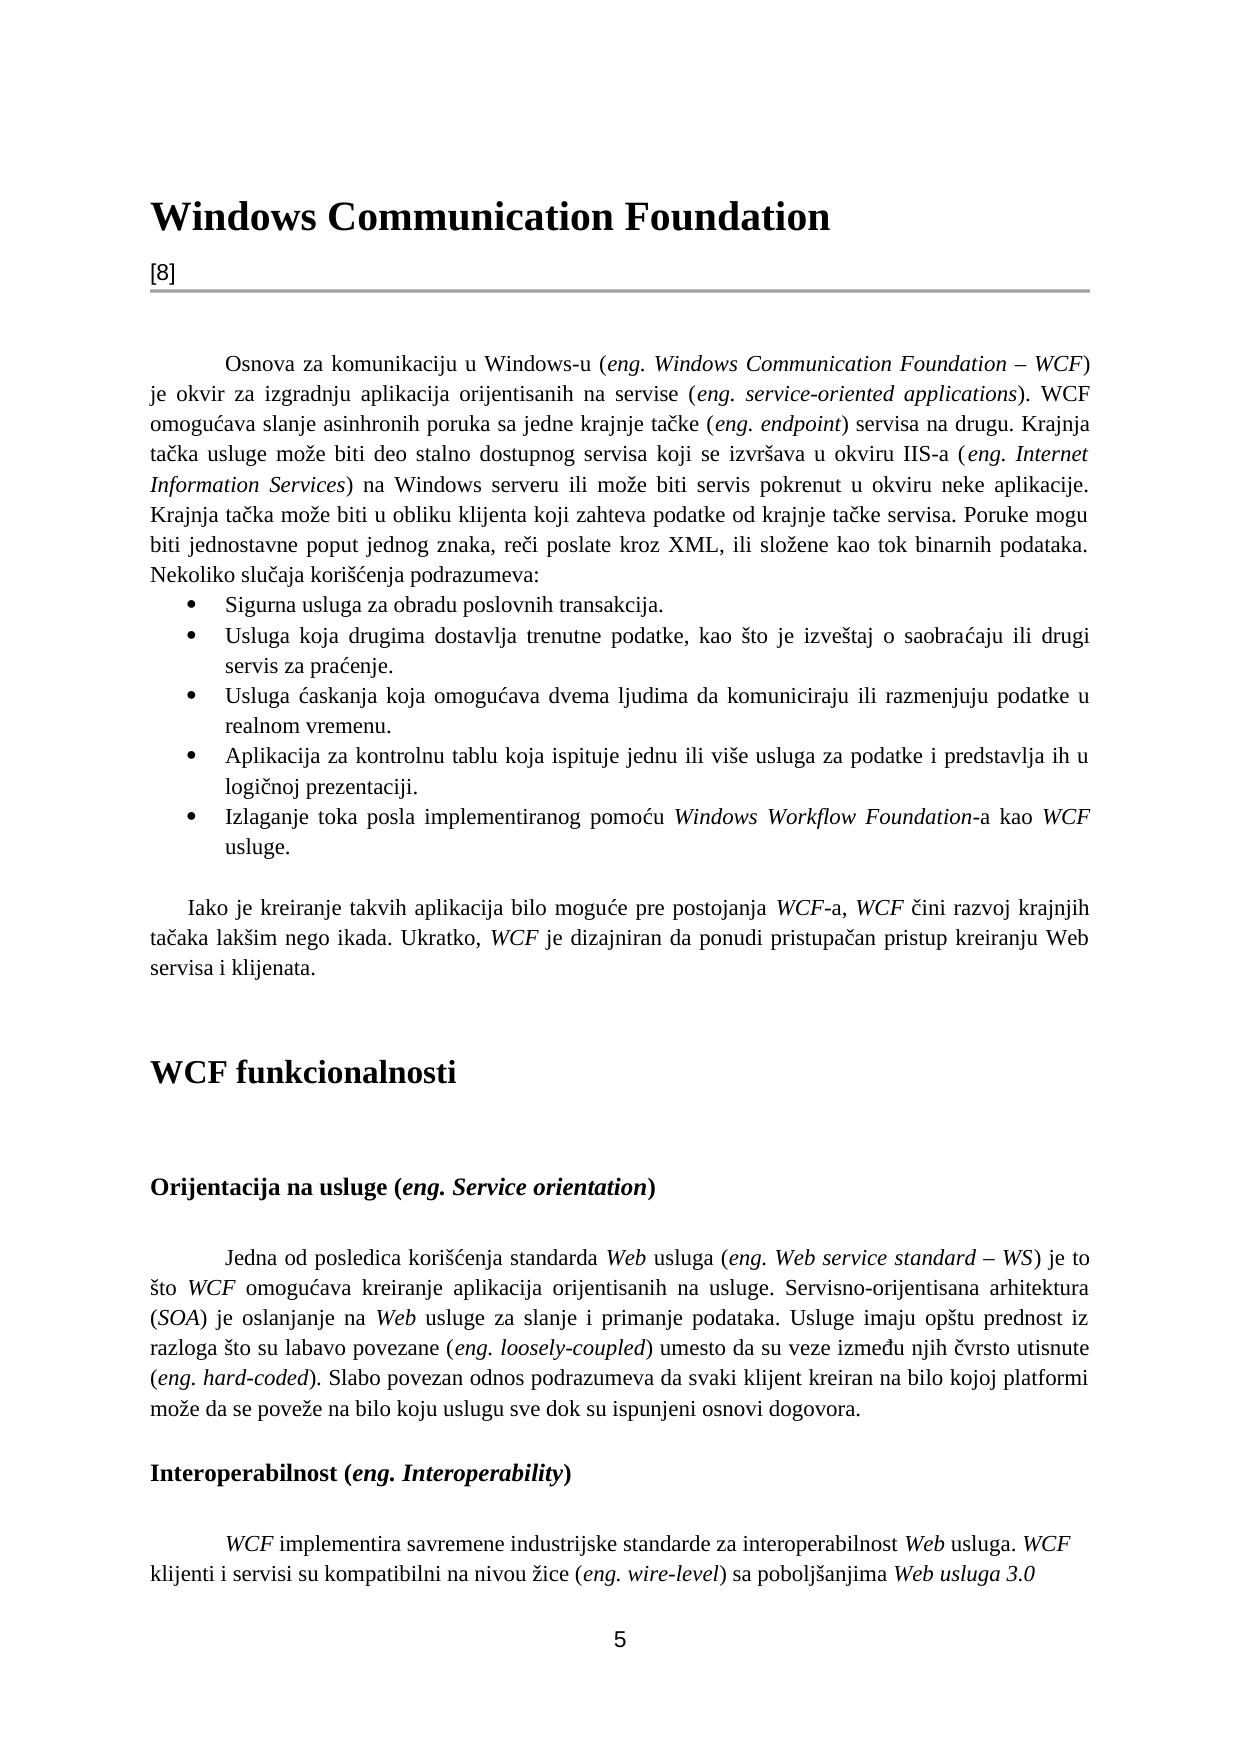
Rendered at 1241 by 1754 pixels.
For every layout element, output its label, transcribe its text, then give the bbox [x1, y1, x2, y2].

list Usluga koja drugima dostavlja trenutne podatke, kao što je izveštaj o saobraćaju ili drugi servis za praćenje. [187, 622, 1090, 678]
subtitle Orijentacija na usluge (eng. Service orientation) [150, 1172, 1090, 1201]
list Aplikacija za kontrolnu tablu koja ispituje jednu ili više usluga za podatke i predstavlja ih u logičnoj prezentaciji. [187, 743, 1090, 799]
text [150, 1530, 1090, 1586]
subtitle Windows Communication Foundation [150, 192, 1090, 239]
subtitle Interoperabilnost (eng. Interoperability) [150, 1458, 1090, 1487]
list Usluga ćaskanja koja omogućava dvema ljudima da komuniciraju ili razmenjuju podatke u realnom vremenu. [187, 682, 1090, 739]
list Sigurna usluga za obradu poslovnih transakcija. [187, 592, 1090, 618]
text Iako je kreiranje takvih aplikacija bilo moguće pre postojanja WCF-a, WCF čini razvoj krajnjih tačaka lakšim nego ikada. Ukratko, WCF je dizajniran da ponudi pristupačan pristup kreiranju Web servisa i klijenata. [150, 894, 1090, 980]
list Izlaganje toka posla implementiranog pomoću Windows Workflow Foundation-a kao WCF usluge. [187, 803, 1090, 859]
subtitle WCF funkcionalnosti [150, 1052, 1090, 1090]
text Jedna od posledica korišćenja standarda Web usluga (eng. Web service standard – WS) je to što WCF omogućava kreiranje aplikacija orijentisanih na usluge. Servisno-orijentisana arhitektura (SOA) je oslanjanje na Web usluge za slanje i primanje podataka. Usluge imaju opštu prednost iz razloga što su labavo povezane (eng. loosely-coupled) umesto da su veze između njih čvrsto utisnute (eng. hard-coded). Slabo povezan odnos podrazumeva da svaki klijent kreiran na bilo kojoj platformi može da se poveže na bilo koju uslugu sve dok su ispunjeni osnovi dogovora. [150, 1244, 1090, 1421]
text Osnova za komunikaciju u Windows-u (eng. Windows Communication Foundation – WCF) je okvir za izgradnju aplikacija orijentisanih na servise (eng. service-oriented applications). WCF omogućava slanje asinhronih poruka sa jedne krajnje tačke (eng. endpoint) servisa na drugu. Krajnja tačka usluge može biti deo stalno dostupnog servisa koji se izvršava u okviru IIS-a (eng. Internet Information Services) na Windows serveru ili može biti servis pokrenut u okviru neke aplikacije. Krajnja tačka može biti u obliku klijenta koji zahteva podatke od krajnje tačke servisa. Poruke mogu biti jednostavne poput jednog znaka, reči poslate kroz XML, ili složene kao tok binarnih podataka. Nekoliko slučaja korišćenja podrazumeva: [150, 350, 1090, 588]
